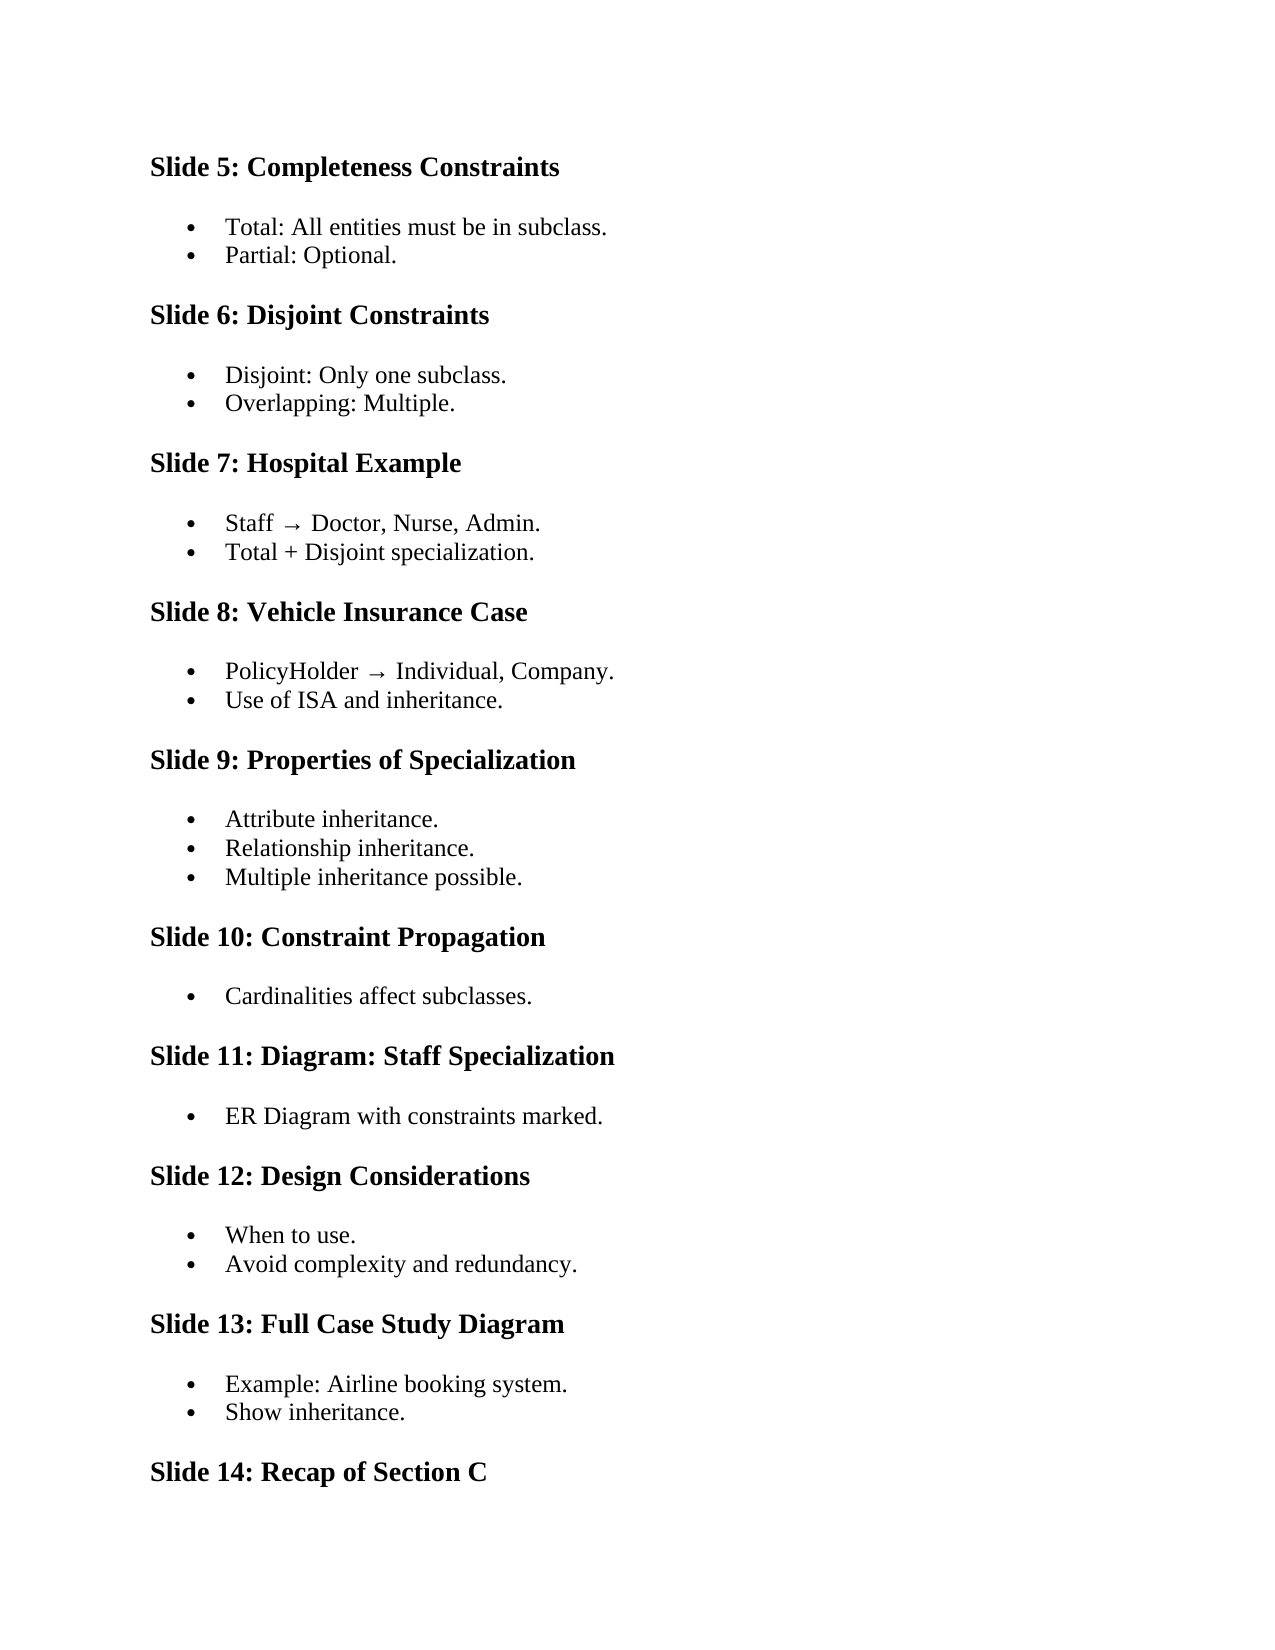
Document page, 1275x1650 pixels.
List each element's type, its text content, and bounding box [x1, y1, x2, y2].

list Cardinalities affect subclasses. [187, 981, 1125, 1010]
list Multiple inheritance possible. [187, 862, 1125, 891]
list Attribute inheritance. [187, 804, 1125, 833]
list When to use. [187, 1220, 1125, 1249]
text Slide 11: Diagram: Staff Specialization [150, 1039, 1125, 1072]
list Total: All entities must be in subclass. [187, 212, 1125, 240]
text Slide 8: Vehicle Insurance Case [150, 595, 1125, 627]
text Slide 13: Full Case Study Diagram [150, 1307, 1125, 1339]
text Slide 9: Properties of Specialization [150, 743, 1125, 775]
list Disjoint: Only one subclass. [187, 360, 1125, 388]
text Slide 7: Hospital Example [150, 446, 1125, 479]
text Slide 10: Constraint Propagation [150, 920, 1125, 952]
list ER Diagram with constraints marked. [187, 1101, 1125, 1130]
list Example: Airline booking system. [187, 1369, 1125, 1397]
list Relationship inheritance. [187, 833, 1125, 862]
text Slide 12: Design Considerations [150, 1159, 1125, 1191]
list Use of ISA and inheritance. [187, 685, 1125, 714]
list Show inheritance. [187, 1397, 1125, 1426]
list Total + Disjoint specialization. [187, 537, 1125, 566]
list Staff → Doctor, Nurse, Admin. [187, 508, 1125, 537]
text Slide 6: Disjoint Constraints [150, 298, 1125, 331]
list Overlapping: Multiple. [187, 388, 1125, 417]
list Partial: Optional. [187, 240, 1125, 269]
text Slide 14: Recap of Section C [150, 1455, 1125, 1488]
list PolicyHolder → Individual, Company. [187, 656, 1125, 685]
list Avoid complexity and redundancy. [187, 1249, 1125, 1278]
text Slide 5: Completeness Constraints [150, 150, 1125, 182]
